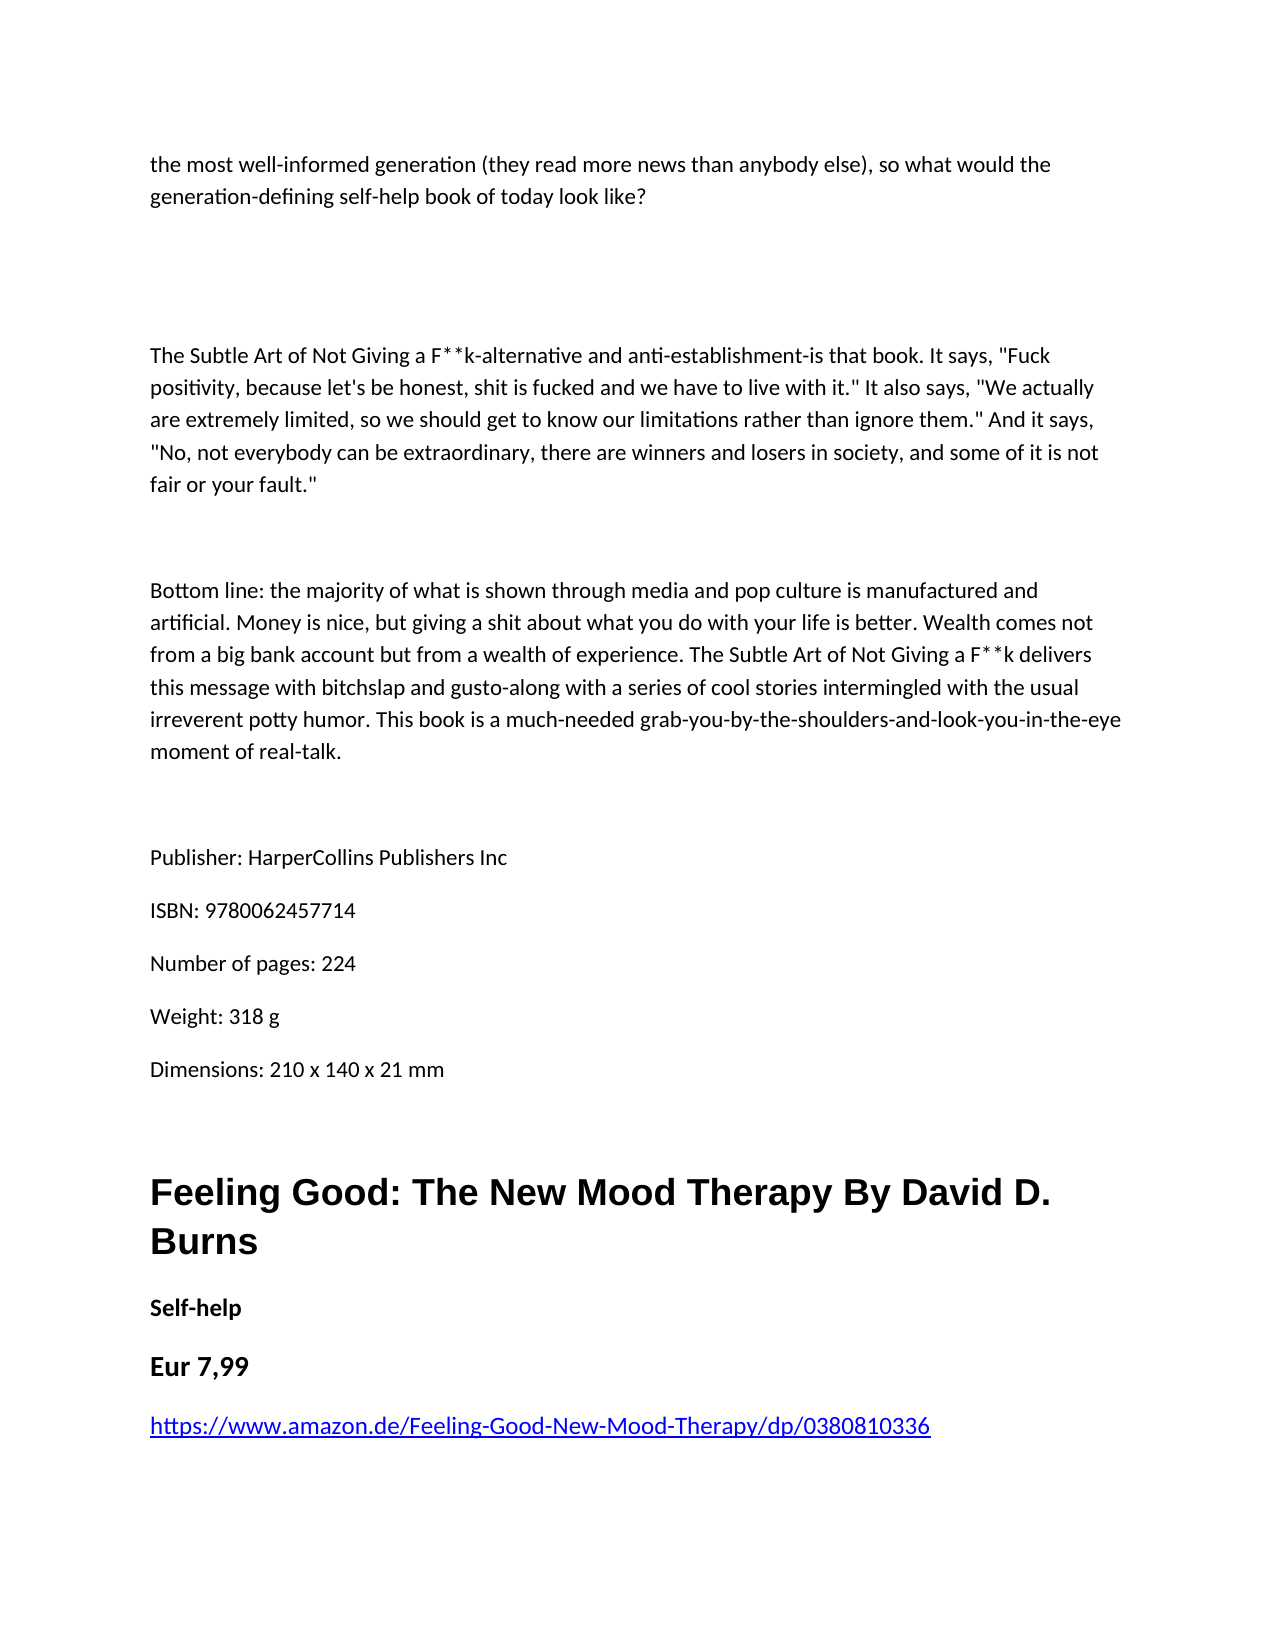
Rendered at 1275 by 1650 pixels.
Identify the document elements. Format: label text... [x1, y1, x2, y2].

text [150, 150, 1125, 210]
text Publisher: HarperCollins Publishers Inc [150, 843, 1125, 871]
text ISBN: 9780062457714 [150, 896, 1125, 924]
text Number of pages: 224 [150, 949, 1125, 977]
text Bottom line: the majority of what is shown through media and pop culture is manufactured and artificial. Money is nice, but giving a shit about what you do with your life is better. Wealth comes not from a big bank account but from a wealth of experience. The Subtle Art of Not Giving a F**k delivers this message with bitchslap and gusto-along with a series of cool stories intermingled with the usual irreverent potty humor. This book is a much-needed grab-you-by-the-shoulders-and-look-you-in-the-eye moment of real-talk. [150, 576, 1125, 765]
text Eur 7,99 [150, 1348, 1125, 1384]
text Self-help [150, 1292, 1125, 1323]
text Weight: 318 g [150, 1002, 1125, 1030]
text https://www.amazon.de/Feeling-Good-New-Mood-Therapy/dp/0380810336 [150, 1410, 1125, 1441]
subtitle Feeling Good: The New Mood Therapy By David D. Burns [150, 1170, 1125, 1263]
text Dimensions: 210 x 140 x 21 mm [150, 1055, 1125, 1083]
text The Subtle Art of Not Giving a F**k-alternative and anti-establishment-is that book. It says, "Fuck positivity, because let's be honest, shit is fucked and we have to live with it." It also says, "We actually are extremely limited, so we should get to know our limitations rather than ignore them." And it says, "No, not everybody can be extraordinary, there are winners and losers in society, and some of it is not fair or your fault." [150, 341, 1125, 498]
